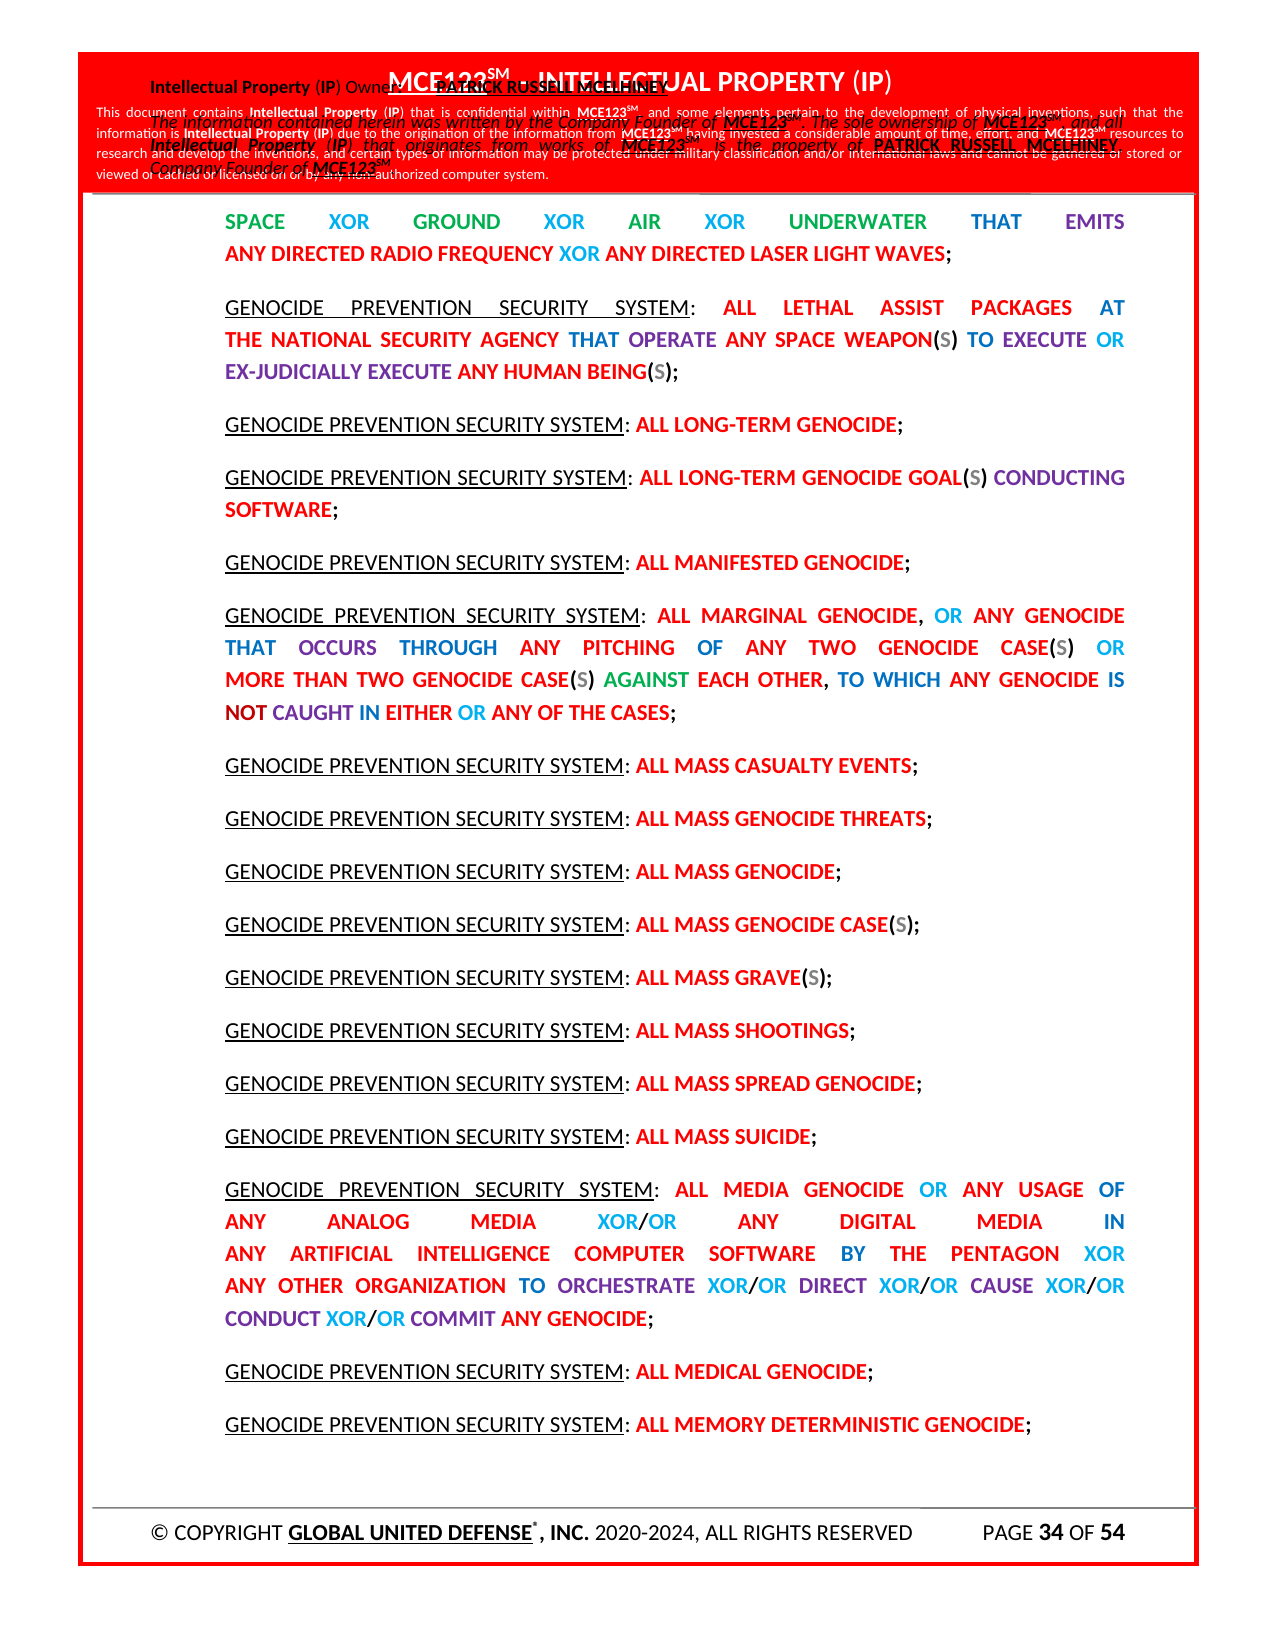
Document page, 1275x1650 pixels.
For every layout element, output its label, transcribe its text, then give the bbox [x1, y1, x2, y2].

text GENOCIDE PREVENTION SECURITY SYSTEM: ALL MEDICAL GENOCIDE; [225, 1357, 1125, 1385]
text GENOCIDE PREVENTION SECURITY SYSTEM: ALL MEMORY DETERMINISTIC GENOCIDE; [225, 1410, 1125, 1438]
text GENOCIDE PREVENTION SECURITY SYSTEM: ALL MASS SUICIDE; [225, 1122, 1125, 1150]
text GENOCIDE PREVENTION SECURITY SYSTEM: ALL MANIFESTED GENOCIDE; [225, 548, 1125, 576]
text GENOCIDE PREVENTION SECURITY SYSTEM: ALL MASS SPREAD GENOCIDE; [225, 1069, 1125, 1097]
text GENOCIDE PREVENTION SECURITY SYSTEM: ALL MARGINAL GENOCIDE, OR ANY GENOCIDE THAT OCCURS THROUGH ANY PITCHING OF ANY TWO GENOCIDE CASE(S) OR MORE THAN TWO GENOCIDE CASE(S) AGAINST EACH OTHER, TO WHICH ANY GENOCIDE IS NOT CAUGHT IN EITHER OR ANY OF THE CASES; [225, 601, 1125, 726]
text GENOCIDE PREVENTION SECURITY SYSTEM: ALL MEDIA GENOCIDE OR ANY USAGE OF ANY ANALOG MEDIA XOR/OR ANY DIGITAL MEDIA IN ANY ARTIFICIAL INTELLIGENCE COMPUTER SOFTWARE BY THE PENTAGON XOR ANY OTHER ORGANIZATION TO ORCHESTRATE XOR/OR DIRECT XOR/OR CAUSE XOR/OR CONDUCT XOR/OR COMMIT ANY GENOCIDE; [225, 1175, 1125, 1332]
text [225, 207, 1125, 268]
text GENOCIDE PREVENTION SECURITY SYSTEM: ALL MASS CASUALTY EVENTS; [225, 751, 1125, 779]
text GENOCIDE PREVENTION SECURITY SYSTEM: ALL MASS GENOCIDE THREATS; [225, 804, 1125, 832]
text GENOCIDE PREVENTION SECURITY SYSTEM: ALL MASS GENOCIDE CASE(S); [225, 910, 1125, 938]
text GENOCIDE PREVENTION SECURITY SYSTEM: ALL LONG-TERM GENOCIDE GOAL(S) CONDUCTING SOFTWARE; [225, 463, 1125, 523]
text GENOCIDE PREVENTION SECURITY SYSTEM: ALL MASS SHOOTINGS; [225, 1016, 1125, 1044]
text GENOCIDE PREVENTION SECURITY SYSTEM: ALL LETHAL ASSIST PACKAGES AT THE NATIONAL SECURITY AGENCY THAT OPERATE ANY SPACE WEAPON(S) TO EXECUTE OR EX-JUDICIALLY EXECUTE ANY HUMAN BEING(S); [225, 293, 1125, 385]
text GENOCIDE PREVENTION SECURITY SYSTEM: ALL MASS GRAVE(S); [225, 963, 1125, 991]
text GENOCIDE PREVENTION SECURITY SYSTEM: ALL LONG-TERM GENOCIDE; [225, 410, 1125, 438]
text GENOCIDE PREVENTION SECURITY SYSTEM: ALL MASS GENOCIDE; [225, 857, 1125, 885]
